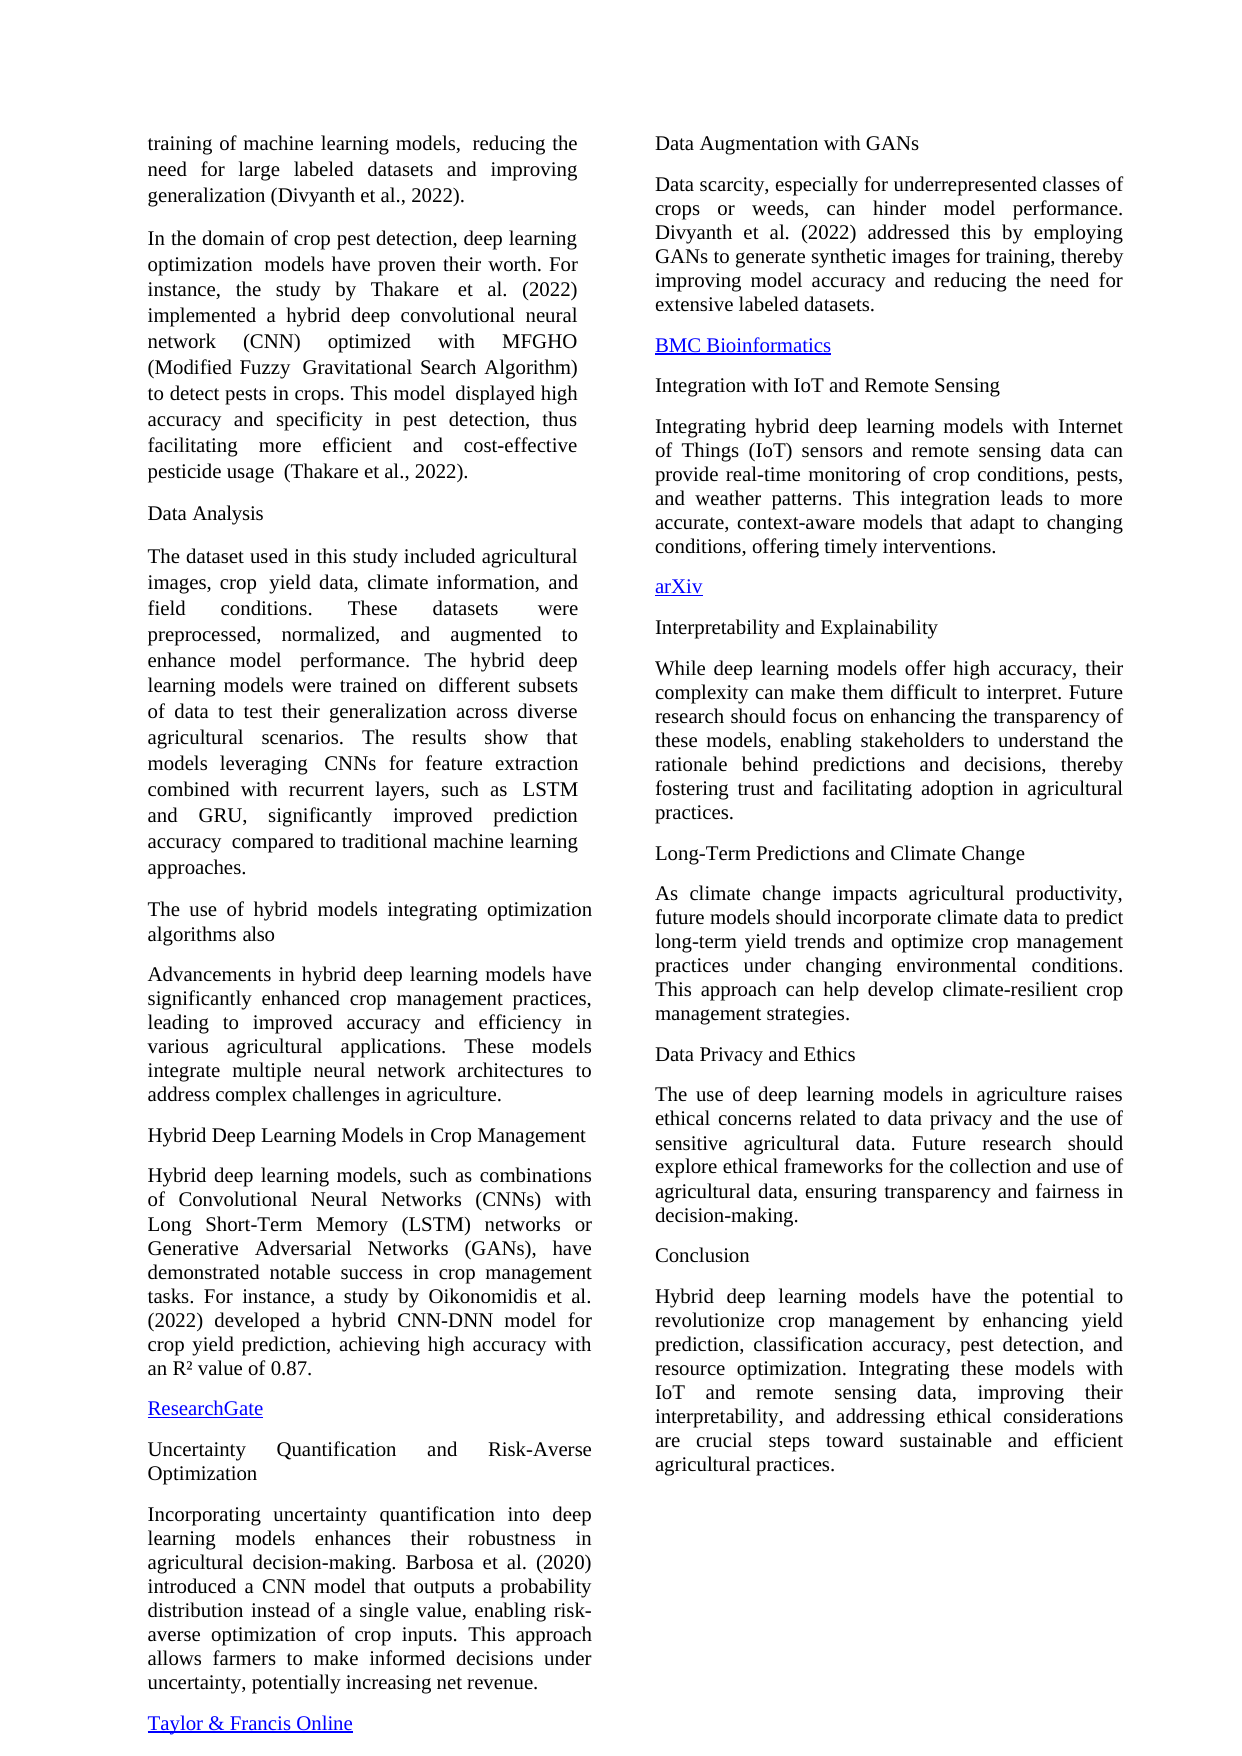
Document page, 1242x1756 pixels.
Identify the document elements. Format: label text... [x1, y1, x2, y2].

subtitle ResearchGate [147, 1396, 592, 1420]
subtitle Interpretability and Explainability [655, 615, 1124, 639]
subtitle Data Privacy and Ethics [655, 1042, 1124, 1066]
subtitle Incorporating uncertainty quantification into deep learning models enhances their robustness in agricultural decision-making. Barbosa et al. (2020) introduced a CNN model that outputs a probability distribution instead of a single value, enabling risk-averse optimization of crop inputs. This approach allows farmers to make informed decisions under uncertainty, potentially increasing net revenue. [147, 1501, 592, 1694]
subtitle Data Analysis [147, 501, 592, 525]
subtitle Data Augmentation with GANs [655, 131, 1124, 155]
subtitle Uncertainty Quantification and Risk-Averse Optimization [147, 1437, 592, 1485]
subtitle Hybrid deep learning models, such as combinations of Convolutional Neural Networks (CNNs) with Long Short-Term Memory (LSTM) networks or Generative Adversarial Networks (GANs), have demonstrated notable success in crop management tasks. For instance, a study by Oikonomidis et al. (2022) developed a hybrid CNN-DNN model for crop yield prediction, achieving high accuracy with an R² value of 0.87. [147, 1163, 592, 1380]
subtitle The use of deep learning models in agriculture raises ethical concerns related to data privacy and the use of sensitive agricultural data. Future research should explore ethical frameworks for the collection and use of agricultural data, ensuring transparency and fairness in decision-making. [655, 1082, 1124, 1227]
subtitle Integrating hybrid deep learning models with Internet of Things (IoT) sensors and remote sensing data can provide real-time monitoring of crop conditions, pests, and weather patterns. This integration leads to more accurate, context-aware models that adapt to changing conditions, offering timely interventions. [655, 414, 1124, 558]
subtitle Long-Term Predictions and Climate Change [655, 840, 1124, 864]
subtitle arXiv [655, 574, 1124, 598]
text The use of hybrid models integrating optimization algorithms also [147, 897, 592, 946]
subtitle Integration with IoT and Remote Sensing [655, 373, 1124, 397]
subtitle Taylor & Francis Online [147, 1710, 592, 1734]
subtitle As climate change impacts agricultural productivity, future models should incorporate climate data to predict long-term yield trends and optimize crop management practices under changing environmental conditions. This approach can help develop climate-resilient crop management strategies. [655, 881, 1124, 1025]
subtitle Conclusion [655, 1243, 1124, 1267]
text In the domain of crop pest detection, deep learning optimization models have proven their worth. For instance, the study by Thakare et al. (2022) implemented a hybrid deep convolutional neural network (CNN) optimized with MFGHO (Modified Fuzzy Gravitational Search Algorithm) to detect pests in crops. This model displayed high accuracy and specificity in pest detection, thus facilitating more efficient and cost-effective pesticide usage (Thakare et al., 2022). [147, 226, 578, 483]
subtitle While deep learning models offer high accuracy, their complexity can make them difficult to interpret. Future research should focus on enhancing the transparency of these models, enabling stakeholders to understand the rationale behind predictions and decisions, thereby fostering trust and facilitating adoption in agricultural practices. [655, 656, 1124, 824]
subtitle Data scarcity, especially for underrepresented classes of crops or weeds, can hinder model performance. Divyanth et al. (2022) addressed this by employing GANs to generate synthetic images for training, thereby improving model accuracy and reducing the need for extensive labeled datasets. [655, 172, 1124, 316]
subtitle Hybrid deep learning models have the potential to revolutionize crop management by enhancing yield prediction, classification accuracy, pest detection, and resource optimization. Integrating these models with IoT and remote sensing data, improving their interpretability, and addressing ethical considerations are crucial steps toward sustainable and efficient agricultural practices. [655, 1284, 1124, 1476]
subtitle BMC Bioinformatics [655, 333, 1124, 357]
subtitle Hybrid Deep Learning Models in Crop Management [147, 1123, 592, 1147]
subtitle Advancements in hybrid deep learning models have significantly enhanced crop management practices, leading to improved accuracy and efficiency in various agricultural applications. These models integrate multiple neural network architectures to address complex challenges in agriculture. [147, 962, 592, 1106]
text The dataset used in this study included agricultural images, crop yield data, climate information, and field conditions. These datasets were preprocessed, normalized, and augmented to enhance model performance. The hybrid deep learning models were trained on different subsets of data to test their generalization across diverse agricultural scenarios. The results show that models leveraging CNNs for feature extraction combined with recurrent layers, such as LSTM and GRU, significantly improved prediction accuracy compared to traditional machine learning approaches. [147, 544, 578, 879]
